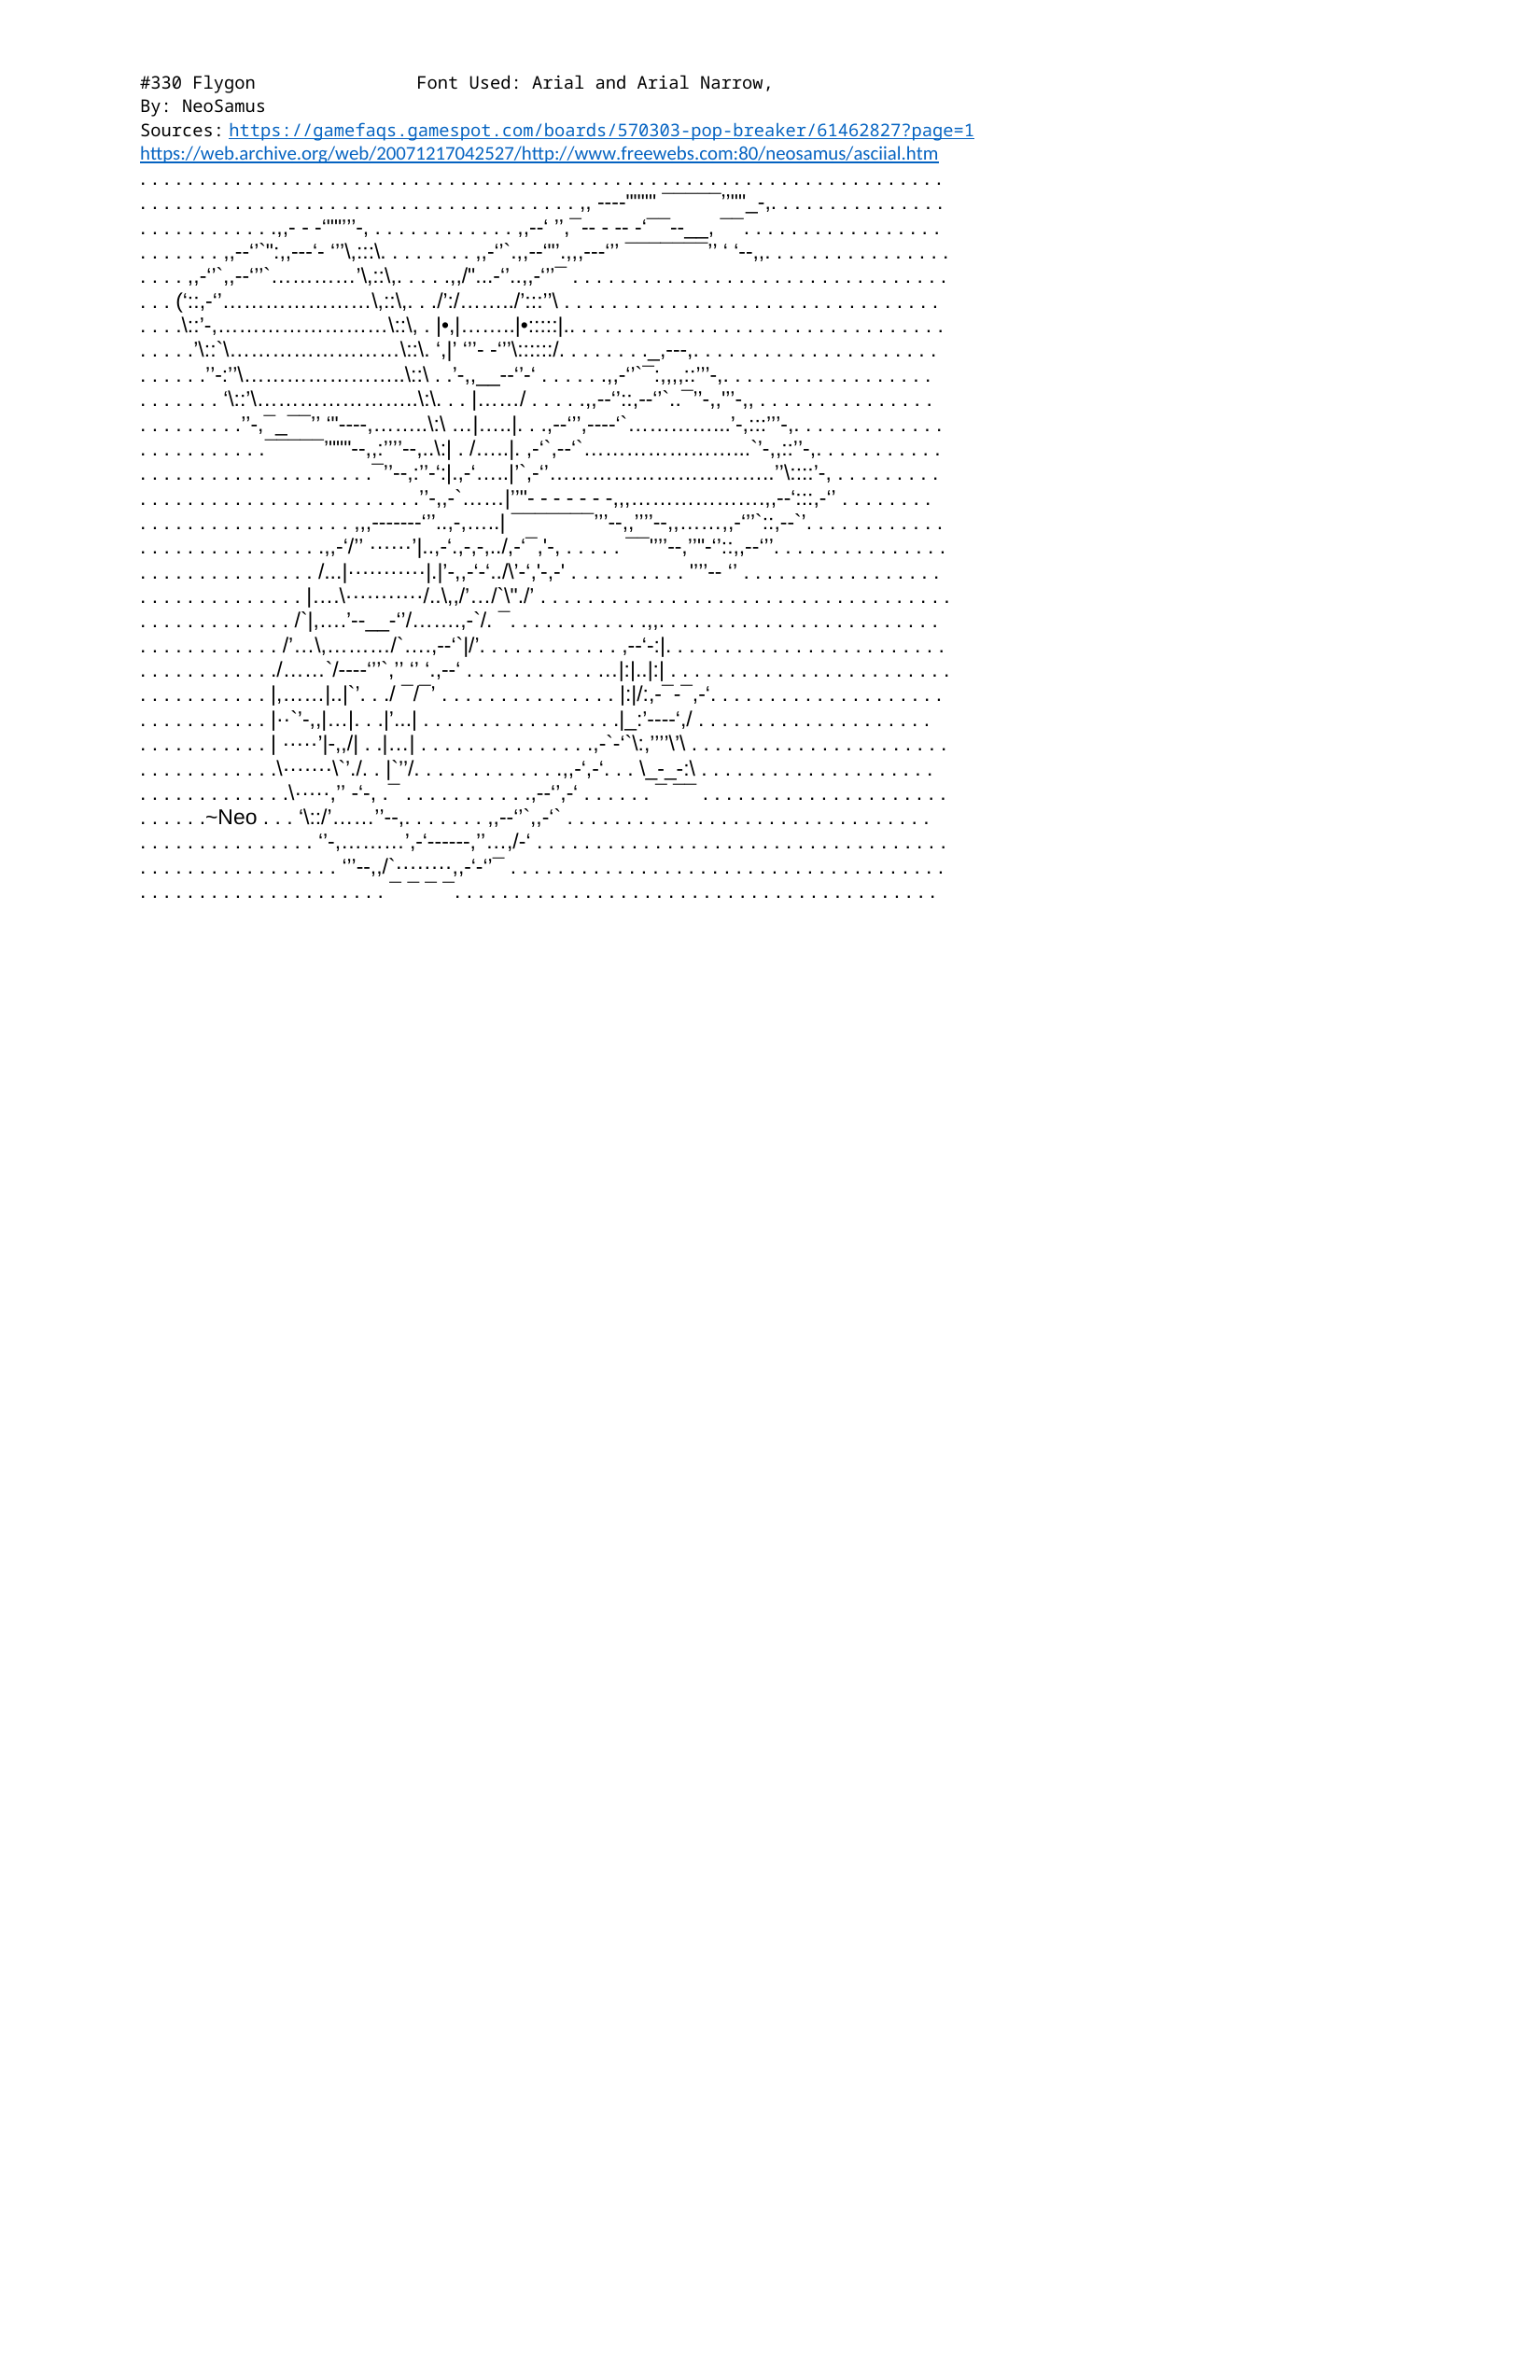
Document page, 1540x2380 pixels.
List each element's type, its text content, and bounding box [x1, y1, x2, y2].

text . . . . . . . . . . . . . . . . . . . . . . . . . . . . . . . . . . . . . . . . . . . . . . . . . . . . . . . . . . . . . . . . . . . . . . . . . . . . . . . . . . . . . . . . . . . . . . . . . . . . . . . . . ,, ----"""" ¯¯¯¯¯’’""_-,. . . . . . . . . . . . . . . . . . . . . . . . . . .,,- - -‘""’’’-, . . . . . . . . . . . . ,,--‘ ’’,¯-- - -- -‘¯¯--__, ¯¯. . . . . . . . . . . . . . . . . . . . . . . . ,,--‘’`":,,---‘- ‘’’\,:::\. . . . . . . . ,,-‘’`.,,--‘"’.,,,---‘’’ ¯¯¯¯¯¯¯’’ ‘ ‘--,,. . . . . . . . . . . . . . . . . . . . ,,-‘’`,,--‘’’`…………’\,::\,. . . . .,,/"...-‘’..,,-‘’’¯ . . . . . . . . . . . . . . . . . . . . . . . . . . . . . . . . . . . (‘::,-‘’…………………\,::\,. . ./’:/……../’:::’’\ . . . . . . . . . . . . . . . . . . . . . . . . . . . . . . . . . . . .\::’-,……………………\::\, . |•,|……..|•:::::|.. . . . . . . . . . . . . . . . . . . . . . . . . . . . . . . . . . . . .’\::`\……………………\::\. ‘,|’ ‘’’- -‘’’\::::::/. . . . . . . ._,---,. . . . . . . . . . . . . . . . . . . . . . . . . . .’’-:’’\…………………..\::\ . .’-,,__--‘’-‘ . . . . . .,,-‘’`¯:,,,,::’’’-,. . . . . . . . . . . . . . . . . . . . . . . . . ‘\::’\…………………..\:\. . . |……/ . . . . .,,--‘’::,--‘’`..¯’’-,,'’’-,, . . . . . . . . . . . . . . . . . . . . . . . .’’-,¯_¯¯’’ ‘"----,……..\:\ …|…..|. . .,--‘’’,----‘`…………...’-,:::’’’-,. . . . . . . . . . . . . . . . . . . . . . . .¯¯¯¯¯’"""--,,:’’’’--,..\:| . /…..|. ,-‘`,--‘`…………………...`’-,,::’’-,. . . . . . . . . . . . . . . . . . . . . . . . . . . . . . .¯’’--,:’’-‘:|.,-‘…..|’`,-‘’…………………………..’’\::::’-, . . . . . . . . . . . . . . . . . . . . . . . . . . . . . . . . .’’-,,-`……|’’"- - - - - - -,,,……………….,,--‘:::,-‘’ . . . . . . . . . . . . . . . . . . . . . . . . . . ,,,-------‘’’..,-,…..| ¯¯¯¯¯¯¯’’’--,,’’’’--,,……,,-‘’’`::,--`’. . . . . . . . . . . . . . . . . . . . . . . . . . . .,,-‘/’’ ······’|..,-‘.,-,-,../,-‘¯,'-, . . . . . ¯¯'’’’--,’’"-‘’::,,--‘’’. . . . . . . . . . . . . . . . . . . . . . . . . . . . . . /...|···········|.|’-,,-‘-‘../\’-‘,'-,-' . . . . . . . . . . '’’’-- ‘’ . . . . . . . . . . . . . . . . . . . . . . . . . . . . . . . |….\···········/..\,,/’…/`\"./’ . . . . . . . . . . . . . . . . . . . . . . . . . . . . . . . . . . . . . . . . . . . . . . . . /`|,….’--__-‘’/…….,-`/. ¯. . . . . . . . . . . .,,. . . . . . . . . . . . . . . . . . . . . . . . . . . . . . . . . . . . /’…\,………/`….,--‘`|/’. . . . . . . . . . . . ,--‘-:|. . . . . . . . . . . . . . . . . . . . . . . . . . . . . . . . . . . ./……`/----‘’’`,’’ ‘’ ‘.,--‘ . . . . . . . . . . . …|:|..|:| . . . . . . . . . . . . . . . . . . . . . . . . . . . . . . . . . . . |,……|..|`’. . ./ ¯/¯’ . . . . . . . . . . . . . . . |:|/:,-¯-¯,-‘. . . . . . . . . . . . . . . . . . . . . . . . . . . . . . . |··`’-,,|…|. . .|’...| . . . . . . . . . . . . . . . . .|_:’----‘,/ . . . . . . . . . . . . . . . . . . . . . . . . . . . . . . . | ·····’|-,,/| . .|…| . . . . . . . . . . . . . . .,-`-‘`\:,’’’’\’\ . . . . . . . . . . . . . . . . . . . . . . . . . . . . . . . . . .\·······\`’./. . |`’’/. . . . . . . . . . . . .,,-‘,-‘. . . \_-_-:\ . . . . . . . . . . . . . . . . . . . . . . . . . . . . . . . . .\·····,’’ -‘-, .¯ . . . . . . . . . . .,--‘’,-‘ . . . . . . ¯ ¯¯ . . . . . . . . . . . . . . . . . . . . . . . . . . .~Neo . . . ‘\::/’……’’--,. . . . . . . ,,--‘’`,,-‘` . . . . . . . . . . . . . . . . . . . . . . . . . . . . . . . . . . . . . . . . . . . . . . ‘’-,………’,-‘------,’’…,/-‘ . . . . . . . . . . . . . . . . . . . . . . . . . . . . . . . . . . . . . . . . . . . . . . . . . . . . ‘’’--,,/`········,,-‘-‘’¯ . . . . . . . . . . . . . . . . . . . . . . . . . . . . . . . . . . . . . . . . . . . . . . . . . . . . . . . . . . ¯ ¯ ¯ ¯. . . . . . . . . . . . . . . . . . . . . . . . . . . . . . . . . . . . . . . . . [140, 165, 1400, 903]
